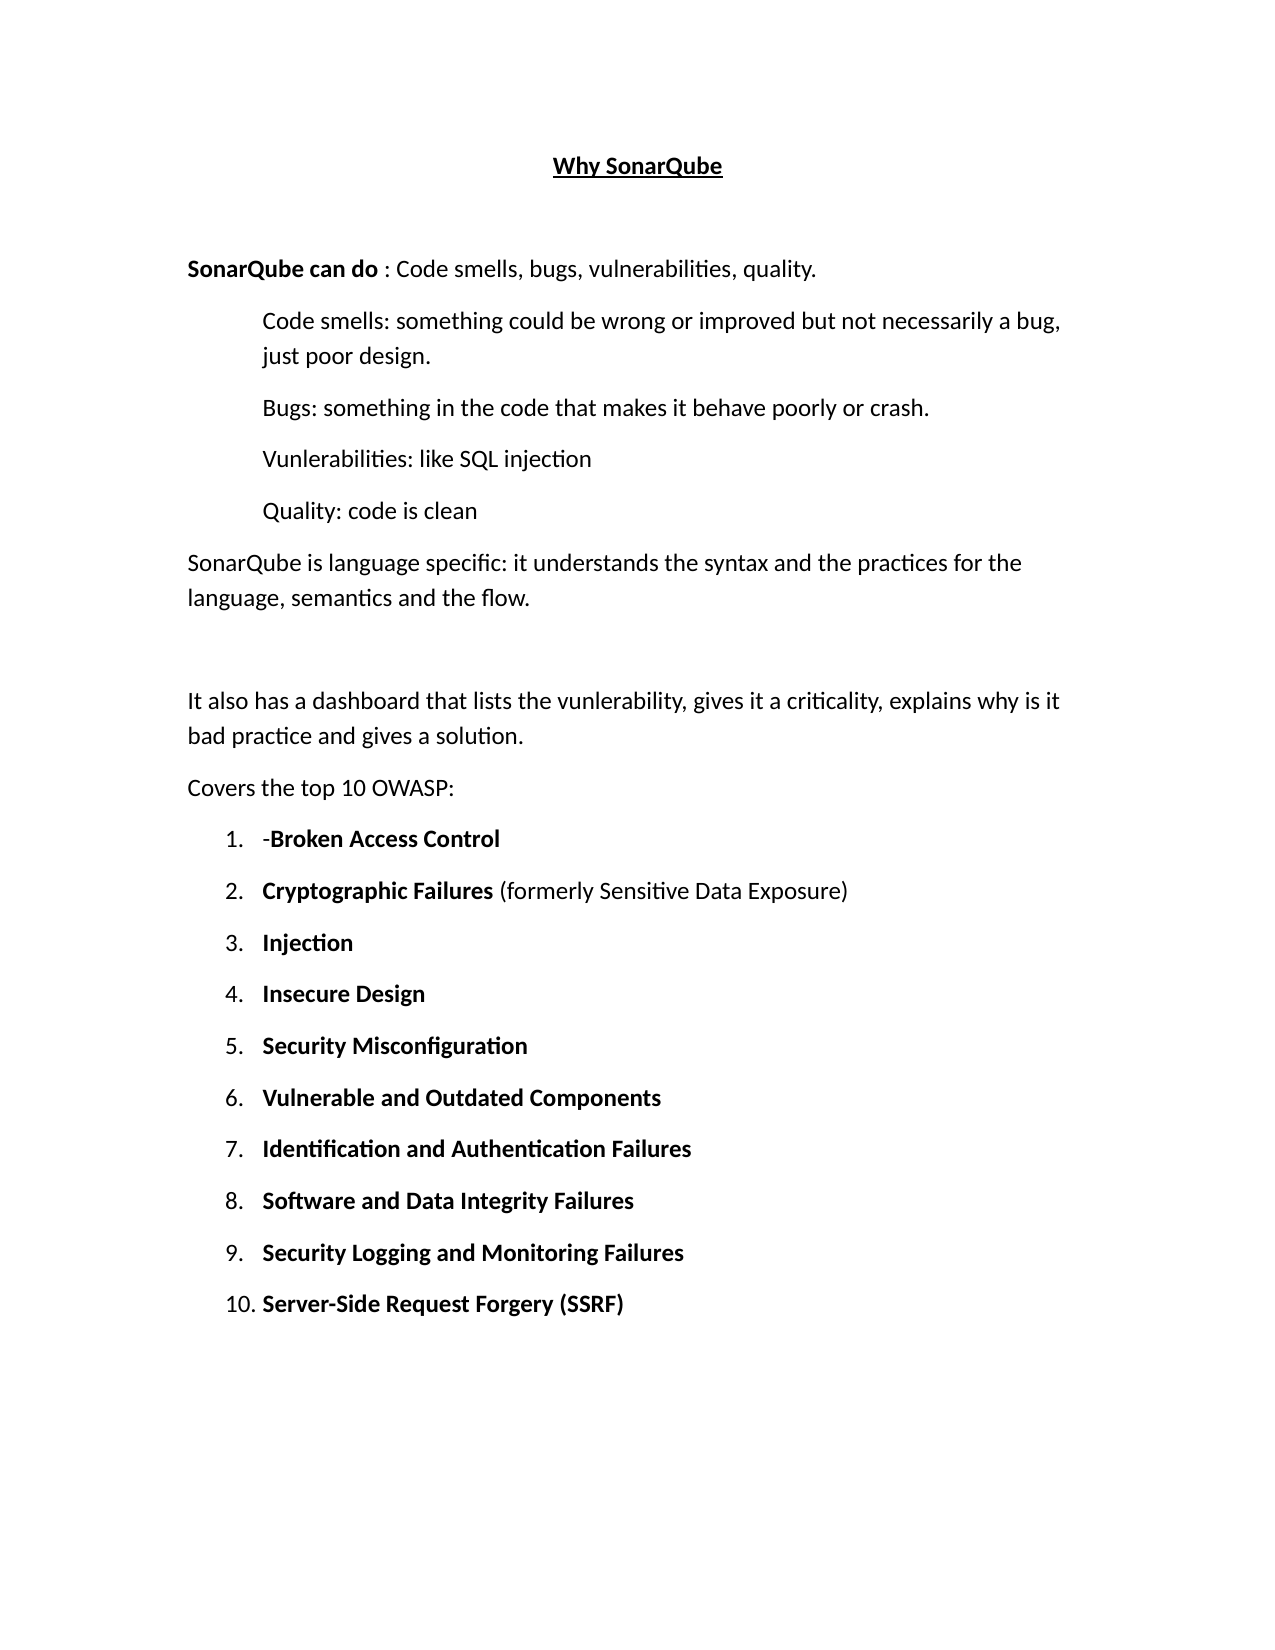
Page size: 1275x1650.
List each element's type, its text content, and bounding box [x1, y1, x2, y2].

text Vunlerabilities: like SQL injection [187, 443, 1087, 474]
text It also has a dashboard that lists the vunlerability, gives it a criticality, explains why is it bad practice and gives a solution. [187, 685, 1087, 751]
list Cryptographic Failures (formerly Sensitive Data Exposure) [225, 875, 1087, 906]
list Injection [225, 927, 1087, 957]
text Why SonarQube [187, 150, 1087, 181]
list Identification and Authentication Failures [225, 1133, 1087, 1164]
text Covers the top 10 OWASP: [187, 772, 1087, 802]
list Server-Side Request Forgery (SSRF) [225, 1288, 1087, 1319]
list Security Misconfiguration [225, 1030, 1087, 1061]
list Vulnerable and Outdated Components [225, 1082, 1087, 1112]
list Software and Data Integrity Failures [225, 1185, 1087, 1216]
text SonarQube is language specific: it understands the syntax and the practices for the language, semantics and the flow. [187, 547, 1087, 612]
list Security Logging and Monitoring Failures [225, 1237, 1087, 1267]
text Code smells: something could be wrong or improved but not necessarily a bug, just poor design. [262, 305, 1087, 371]
text Bugs: something in the code that makes it behave poorly or crash. [187, 392, 1087, 422]
list -Broken Access Control [225, 823, 1087, 854]
text SonarQube can do : Code smells, bugs, vulnerabilities, quality. [187, 253, 1087, 284]
text Quality: code is clean [187, 495, 1087, 526]
list Insecure Design [225, 978, 1087, 1009]
